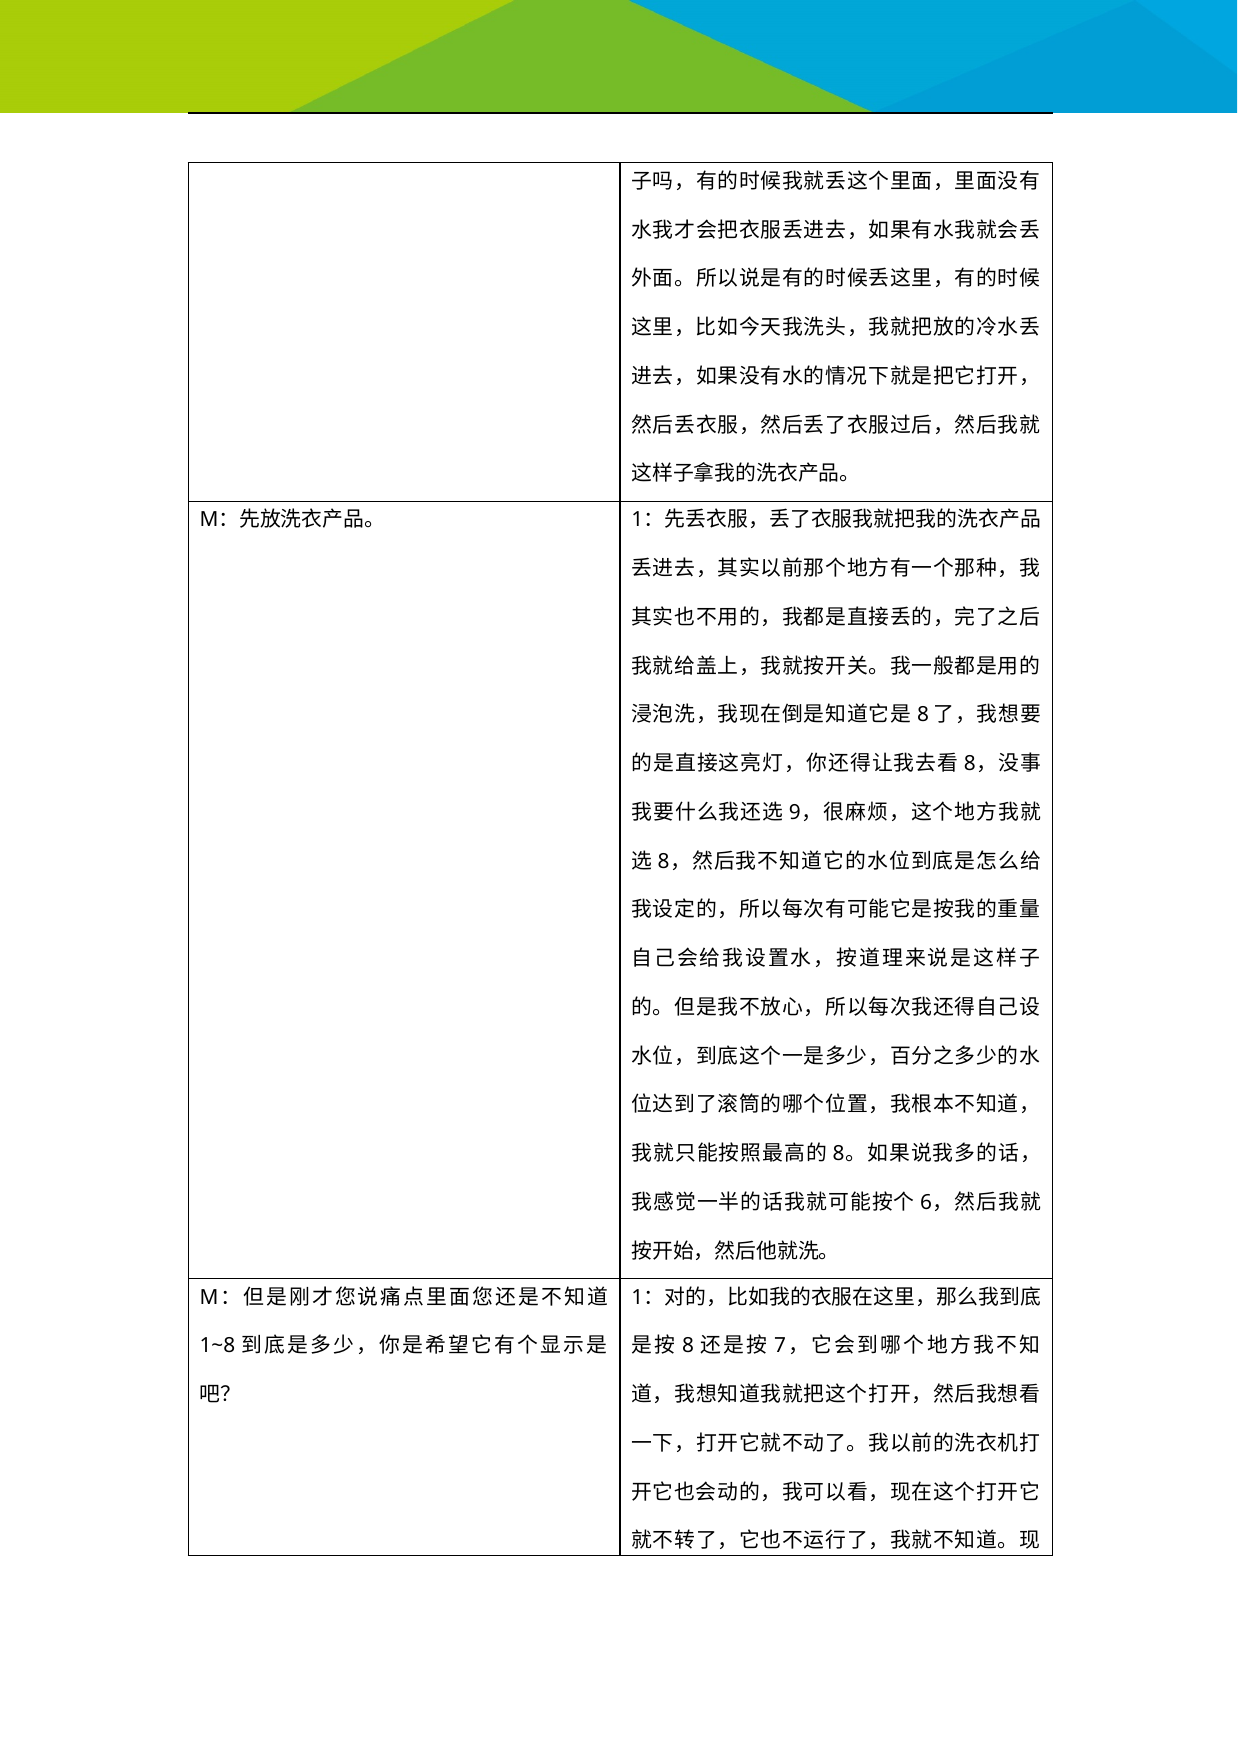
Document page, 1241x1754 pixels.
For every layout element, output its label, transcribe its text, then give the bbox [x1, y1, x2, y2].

table_cell 1：先丢衣服，丢了衣服我就把我的洗衣产品丢进去，其实以前那个地方有一个那种，我其实也不用的，我都是直接丢的，完了之后我就给盖上，我就按开关。我一般都是用的浸泡洗，我现在倒是知道它是8了，我想要的是直接这亮灯，你还得让我去看8，没事我要什么我还选9，很麻烦，这个地方我就选8，然后我不知道它的水位到底是怎么给我设定的，所以每次有可能它是按我的重量自己会给我设置水，按道理来说是这样子的。但是我不放心，所以每次我还得自己设水位，到底这个一是多少，百分之多少的水位达到了滚筒的哪个位置，我根本不知道，我就只能按照最高的8。如果说我多的话，我感觉一半的话我就可能按个6，然后我就按开始，然后他就洗。 [621, 502, 1052, 1278]
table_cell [621, 1279, 1052, 1555]
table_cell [189, 1279, 619, 1555]
picture [0, 0, 872, 113]
table_cell M：先放洗衣产品。 [189, 502, 619, 1278]
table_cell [621, 163, 1052, 501]
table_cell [189, 163, 619, 501]
